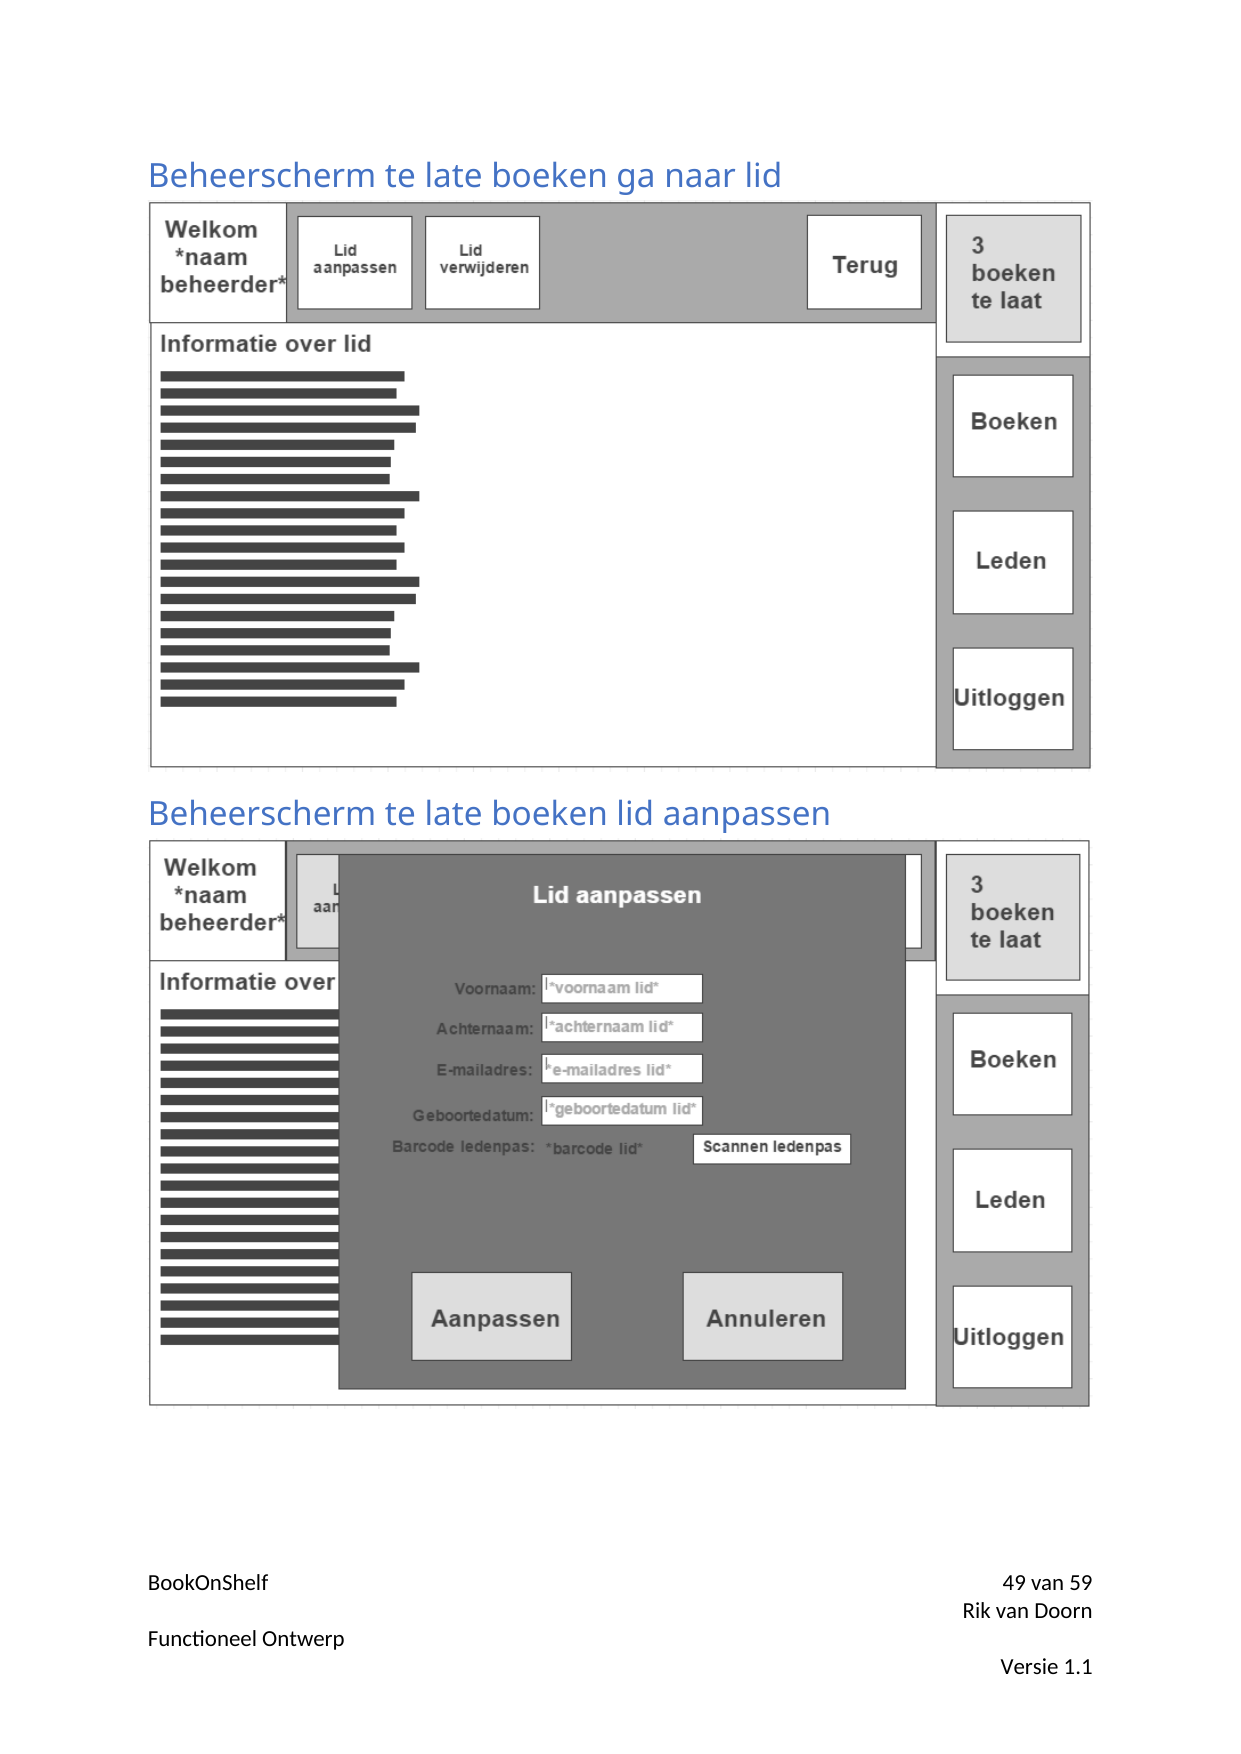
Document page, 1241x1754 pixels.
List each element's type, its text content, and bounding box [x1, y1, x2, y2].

picture [147, 838, 1093, 1409]
subtitle Beheerscherm te late boeken lid aanpassen [148, 790, 1093, 835]
picture [147, 200, 1093, 772]
subtitle Beheerscherm te late boeken ga naar lid [148, 152, 1093, 197]
